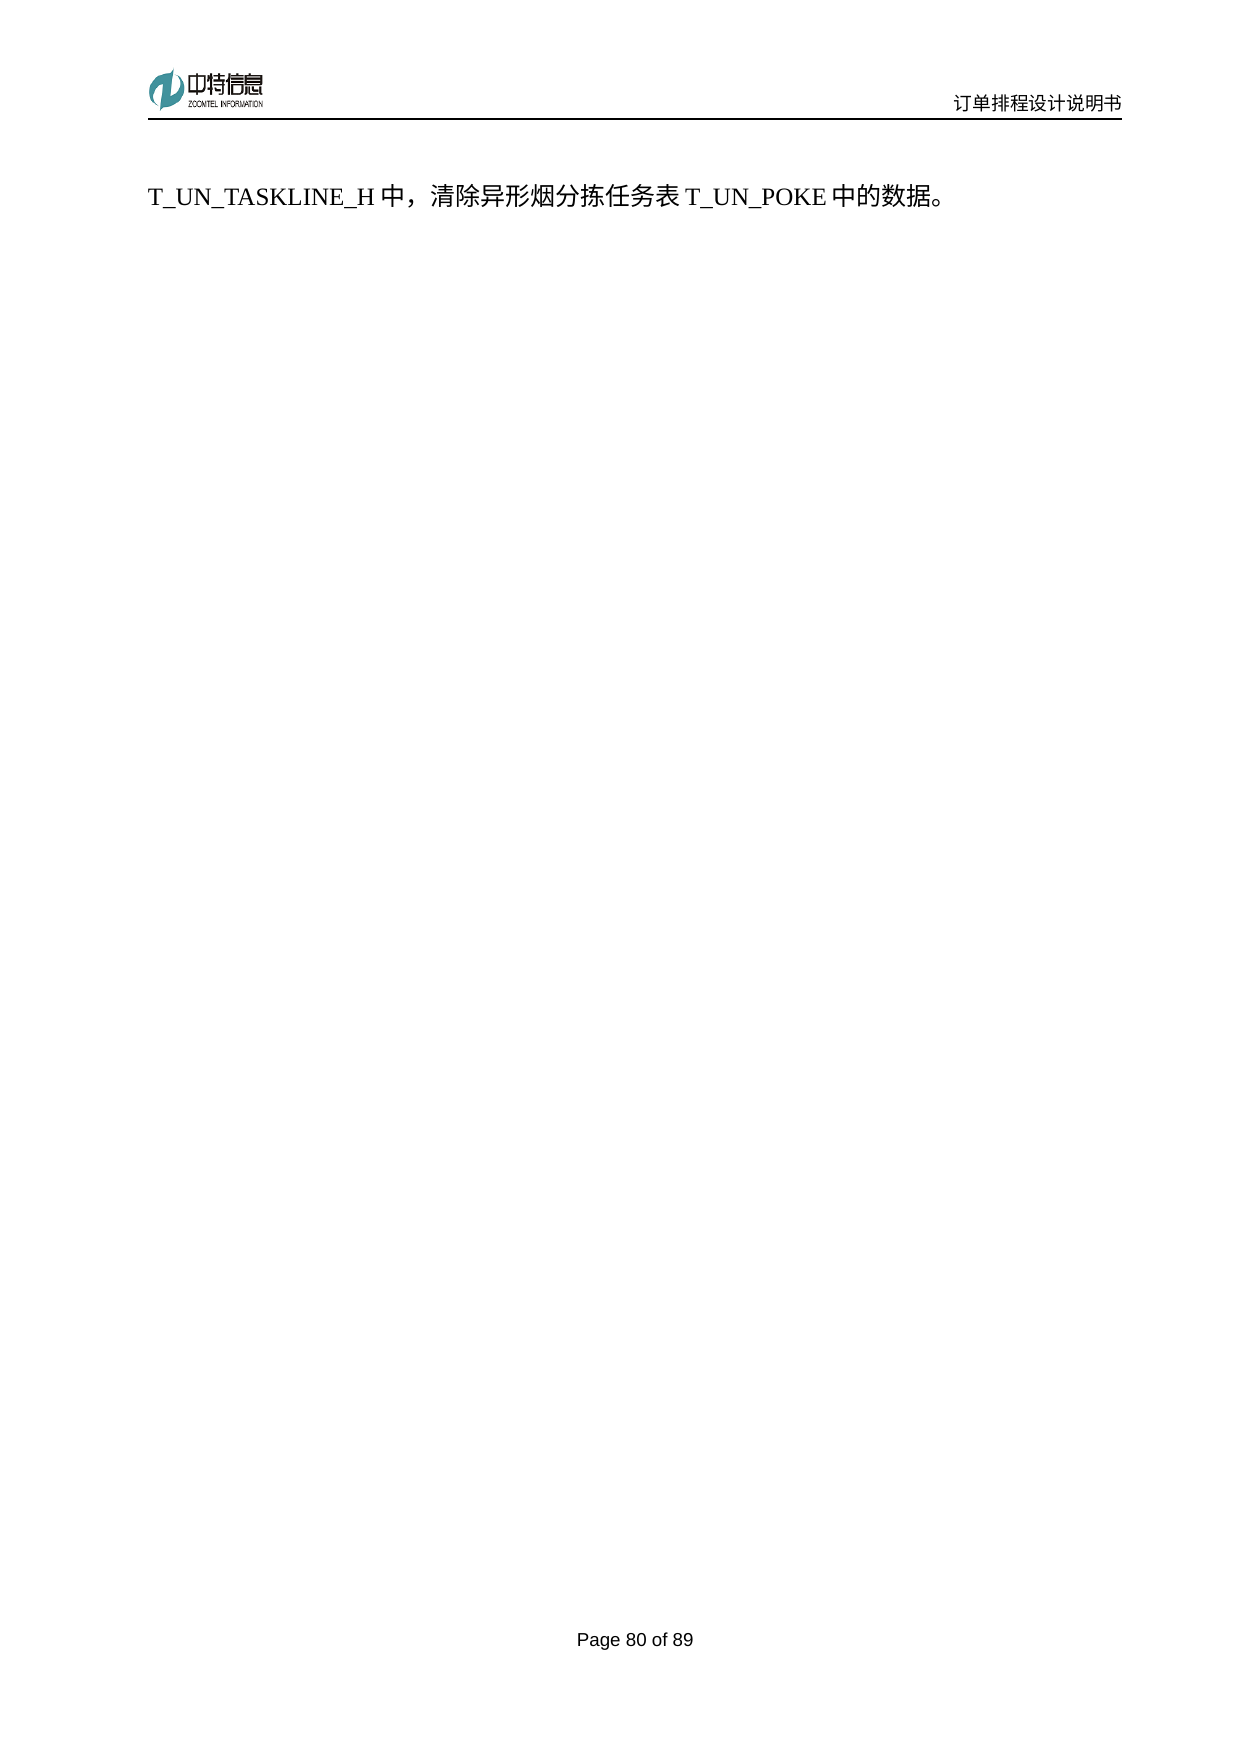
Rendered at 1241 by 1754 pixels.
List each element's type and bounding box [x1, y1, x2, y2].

picture [146, 67, 266, 111]
text [148, 162, 1122, 227]
